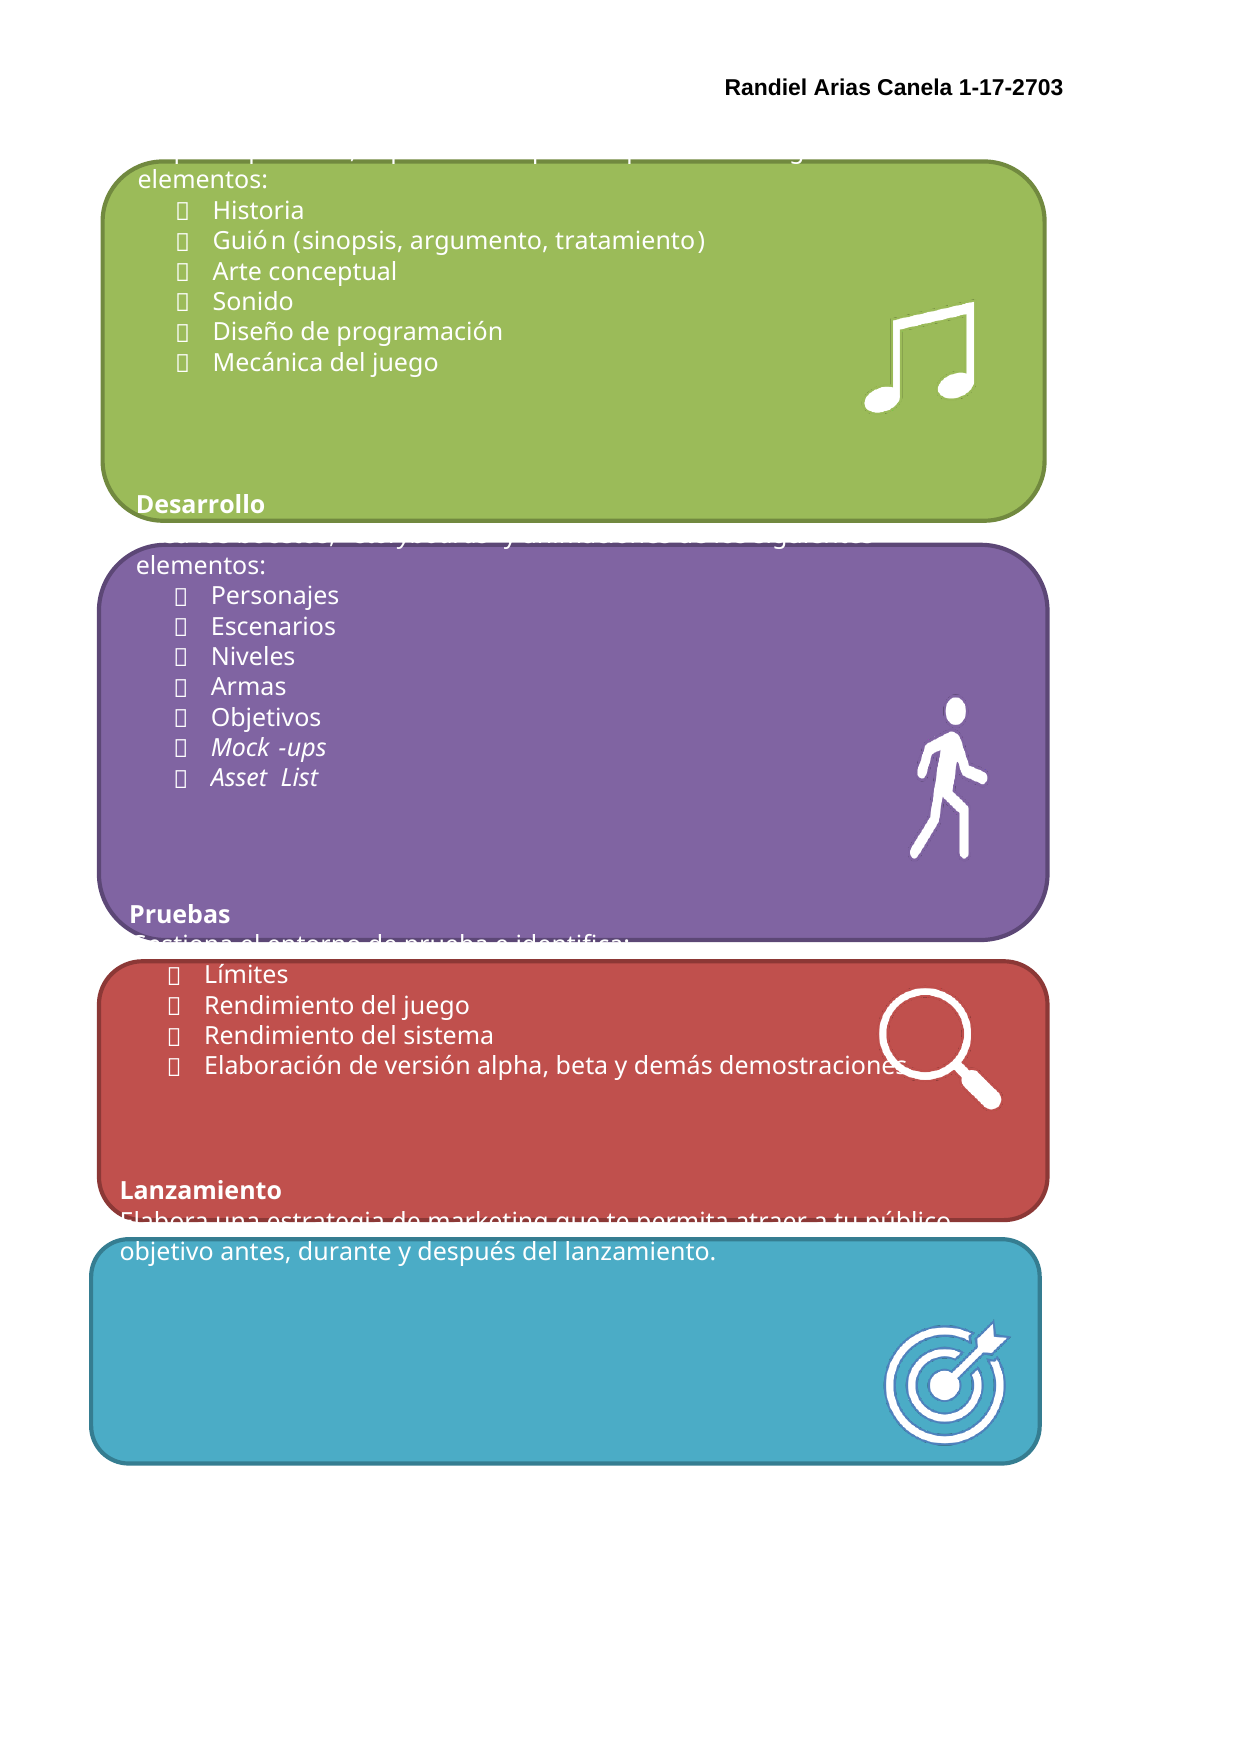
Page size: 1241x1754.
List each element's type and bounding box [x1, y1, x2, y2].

picture [154, 1188, 159, 1198]
picture [271, 1188, 277, 1196]
picture [104, 1259, 1027, 1457]
picture [120, 573, 1027, 912]
picture [206, 1188, 211, 1198]
picture [245, 1188, 250, 1198]
picture [198, 1188, 202, 1198]
picture [122, 188, 1025, 494]
picture [113, 973, 1033, 1198]
